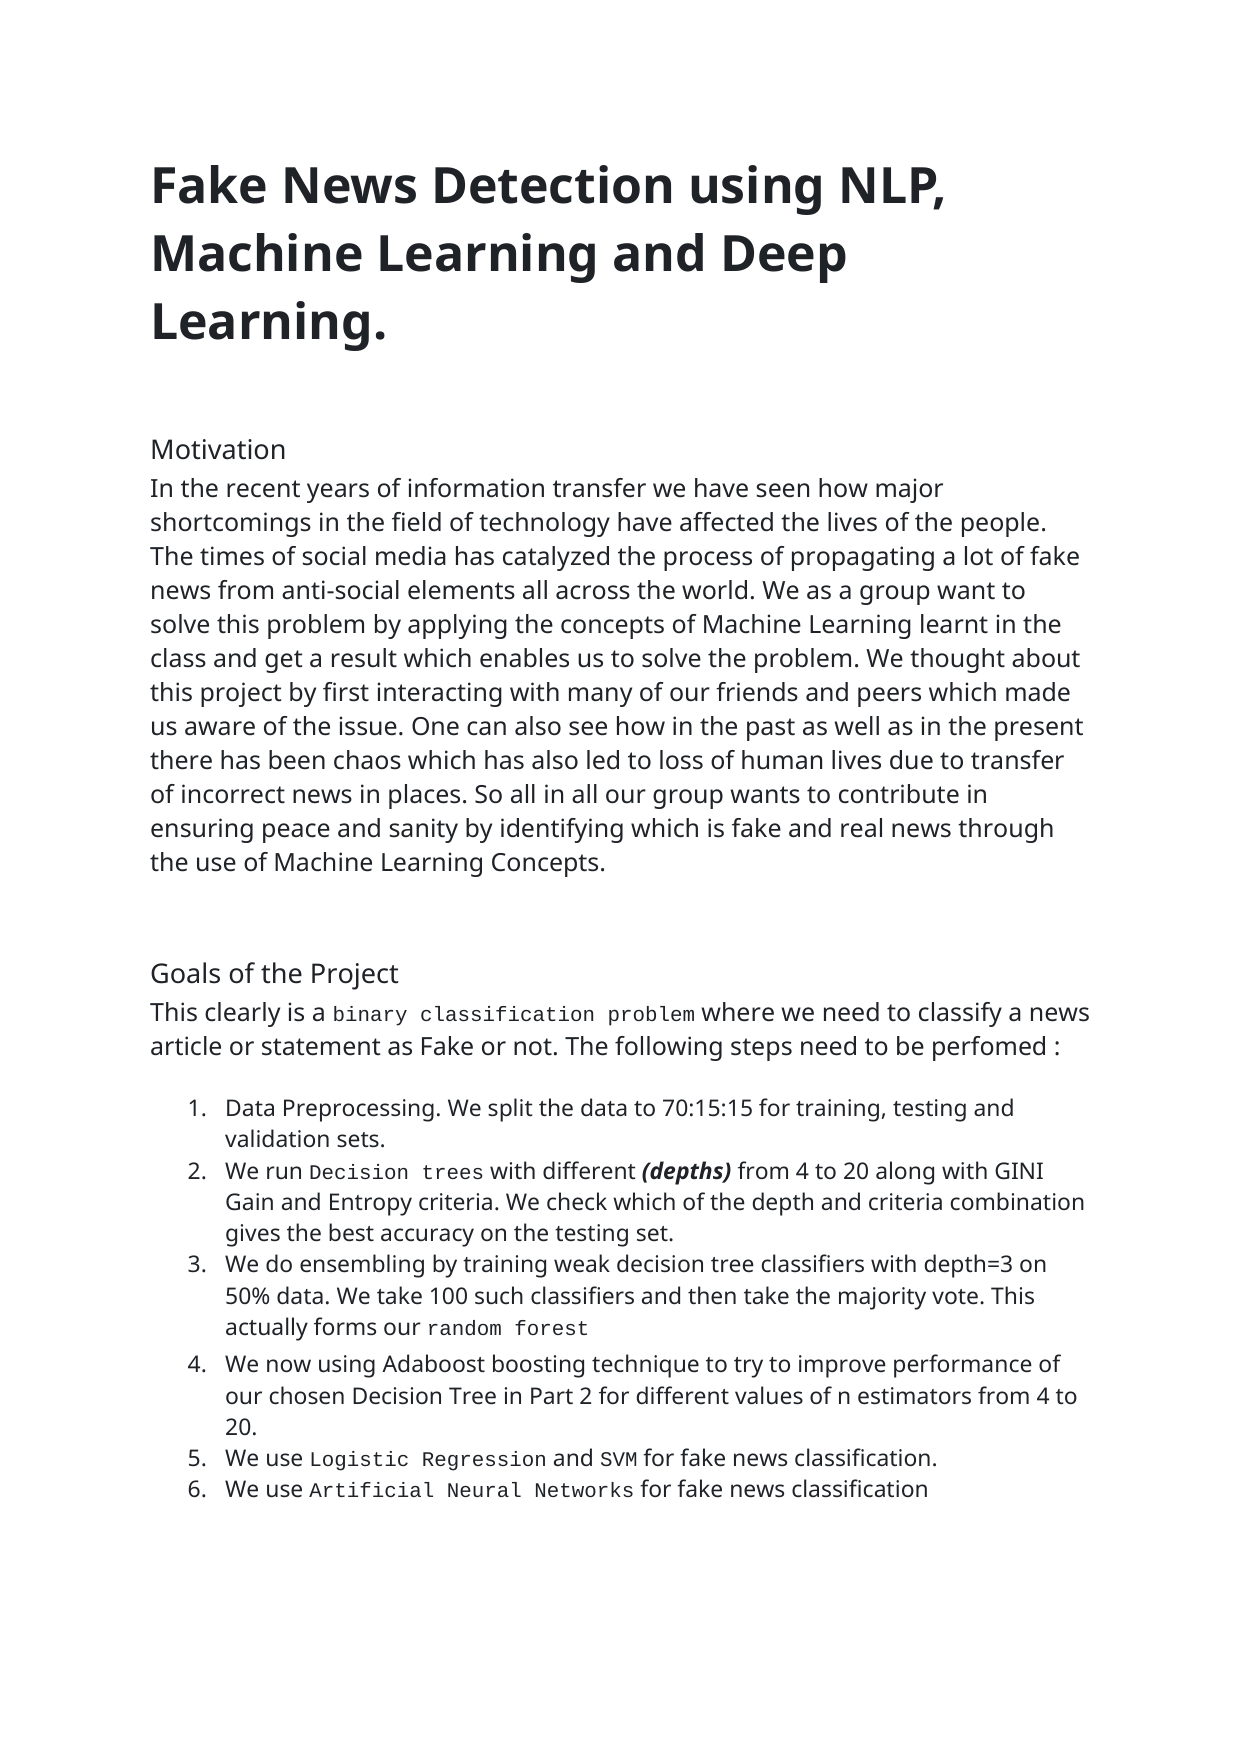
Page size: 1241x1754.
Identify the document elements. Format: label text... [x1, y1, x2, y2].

text This clearly is a binary classification problem where we need to classify a news article or statement as Fake or not. The following steps need to be perfomed : [150, 995, 1090, 1063]
text Fake News Detection using NLP, Machine Learning and Deep Learning. [150, 150, 1090, 354]
list We use Artificial Neural Networks for fake news classification [187, 1473, 1090, 1504]
subtitle Goals of the Project [150, 955, 1090, 992]
subtitle Motivation [150, 430, 1090, 467]
list We run Decision trees with different (depths) from 4 to 20 along with GINI Gain and Entropy criteria. We check which of the depth and criteria combination gives the best accuracy on the testing set. [187, 1154, 1090, 1248]
text In the recent years of information transfer we have seen how major shortcomings in the field of technology have affected the lives of the people. The times of social media has catalyzed the process of propagating a lot of fake news from anti-social elements all across the world. We as a group want to solve this problem by applying the concepts of Machine Learning learnt in the class and get a result which enables us to solve the problem. We thought about this project by first interacting with many of our friends and peers which made us aware of the issue. One can also see how in the past as well as in the present there has been chaos which has also led to loss of human lives due to transfer of incorrect news in places. So all in all our group wants to contribute in ensuring peace and sanity by identifying which is fake and real news through the use of Machine Learning Concepts. [150, 470, 1090, 879]
list We do ensembling by training weak decision tree classifiers with depth=3 on 50% data. We take 100 such classifiers and then take the majority vote. This actually forms our random forest [187, 1248, 1090, 1342]
list We use Logistic Regression and SVM for fake news classification. [187, 1442, 1090, 1473]
list Data Preprocessing. We split the data to 70:15:15 for training, testing and validation sets. [187, 1092, 1090, 1154]
list We now using Adaboost boosting technique to try to improve performance of our chosen Decision Tree in Part 2 for different values of n estimators from 4 to 20. [187, 1348, 1090, 1442]
